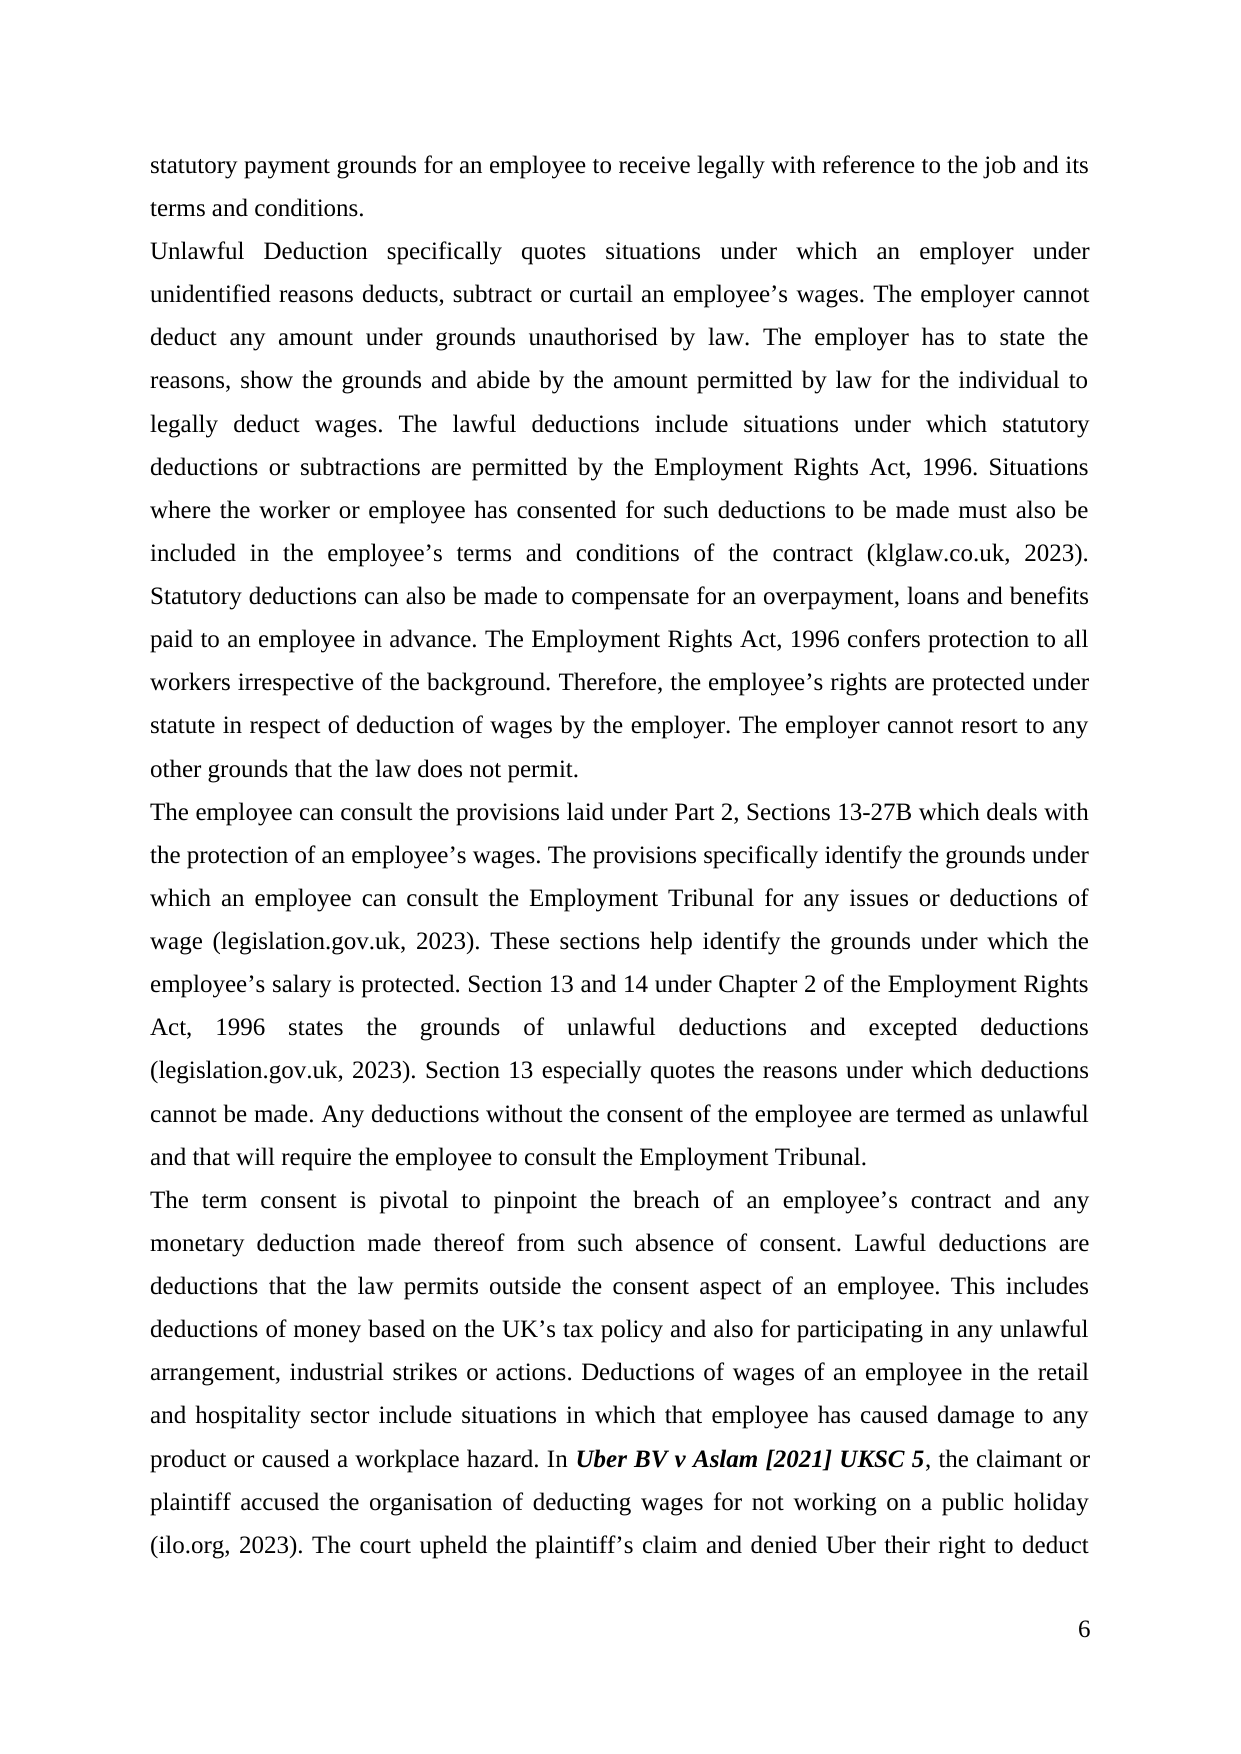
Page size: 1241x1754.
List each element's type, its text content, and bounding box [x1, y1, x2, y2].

text Unlawful Deduction specifically quotes situations under which an employer under unidentified reasons deducts, subtract or curtail an employee’s wages. The employer cannot deduct any amount under grounds unauthorised by law. The employer has to state the reasons, show the grounds and abide by the amount permitted by law for the individual to legally deduct wages. The lawful deductions include situations under which statutory deductions or subtractions are permitted by the Employment Rights Act, 1996. Situations where the worker or employee has consented for such deductions to be made must also be included in the employee’s terms and conditions of the contract (klglaw.co.uk, 2023). Statutory deductions can also be made to compensate for an overpayment, loans and benefits paid to an employee in advance. The Employment Rights Act, 1996 confers protection to all workers irrespective of the background. Therefore, the employee’s rights are protected under statute in respect of deduction of wages by the employer. The employer cannot resort to any other grounds that the law does not permit. [150, 236, 1090, 782]
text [150, 150, 1090, 222]
text The employee can consult the provisions laid under Part 2, Sections 13-27B which deals with the protection of an employee’s wages. The provisions specifically identify the grounds under which an employee can consult the Employment Tribunal for any issues or deductions of wage (legislation.gov.uk, 2023). These sections help identify the grounds under which the employee’s salary is protected. Section 13 and 14 under Chapter 2 of the Employment Rights Act, 1996 states the grounds of unlawful deductions and excepted deductions (legislation.gov.uk, 2023). Section 13 especially quotes the reasons under which deductions cannot be made. Any deductions without the consent of the employee are termed as unlawful and that will require the employee to consult the Employment Tribunal. [150, 797, 1090, 1171]
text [150, 1185, 1090, 1559]
